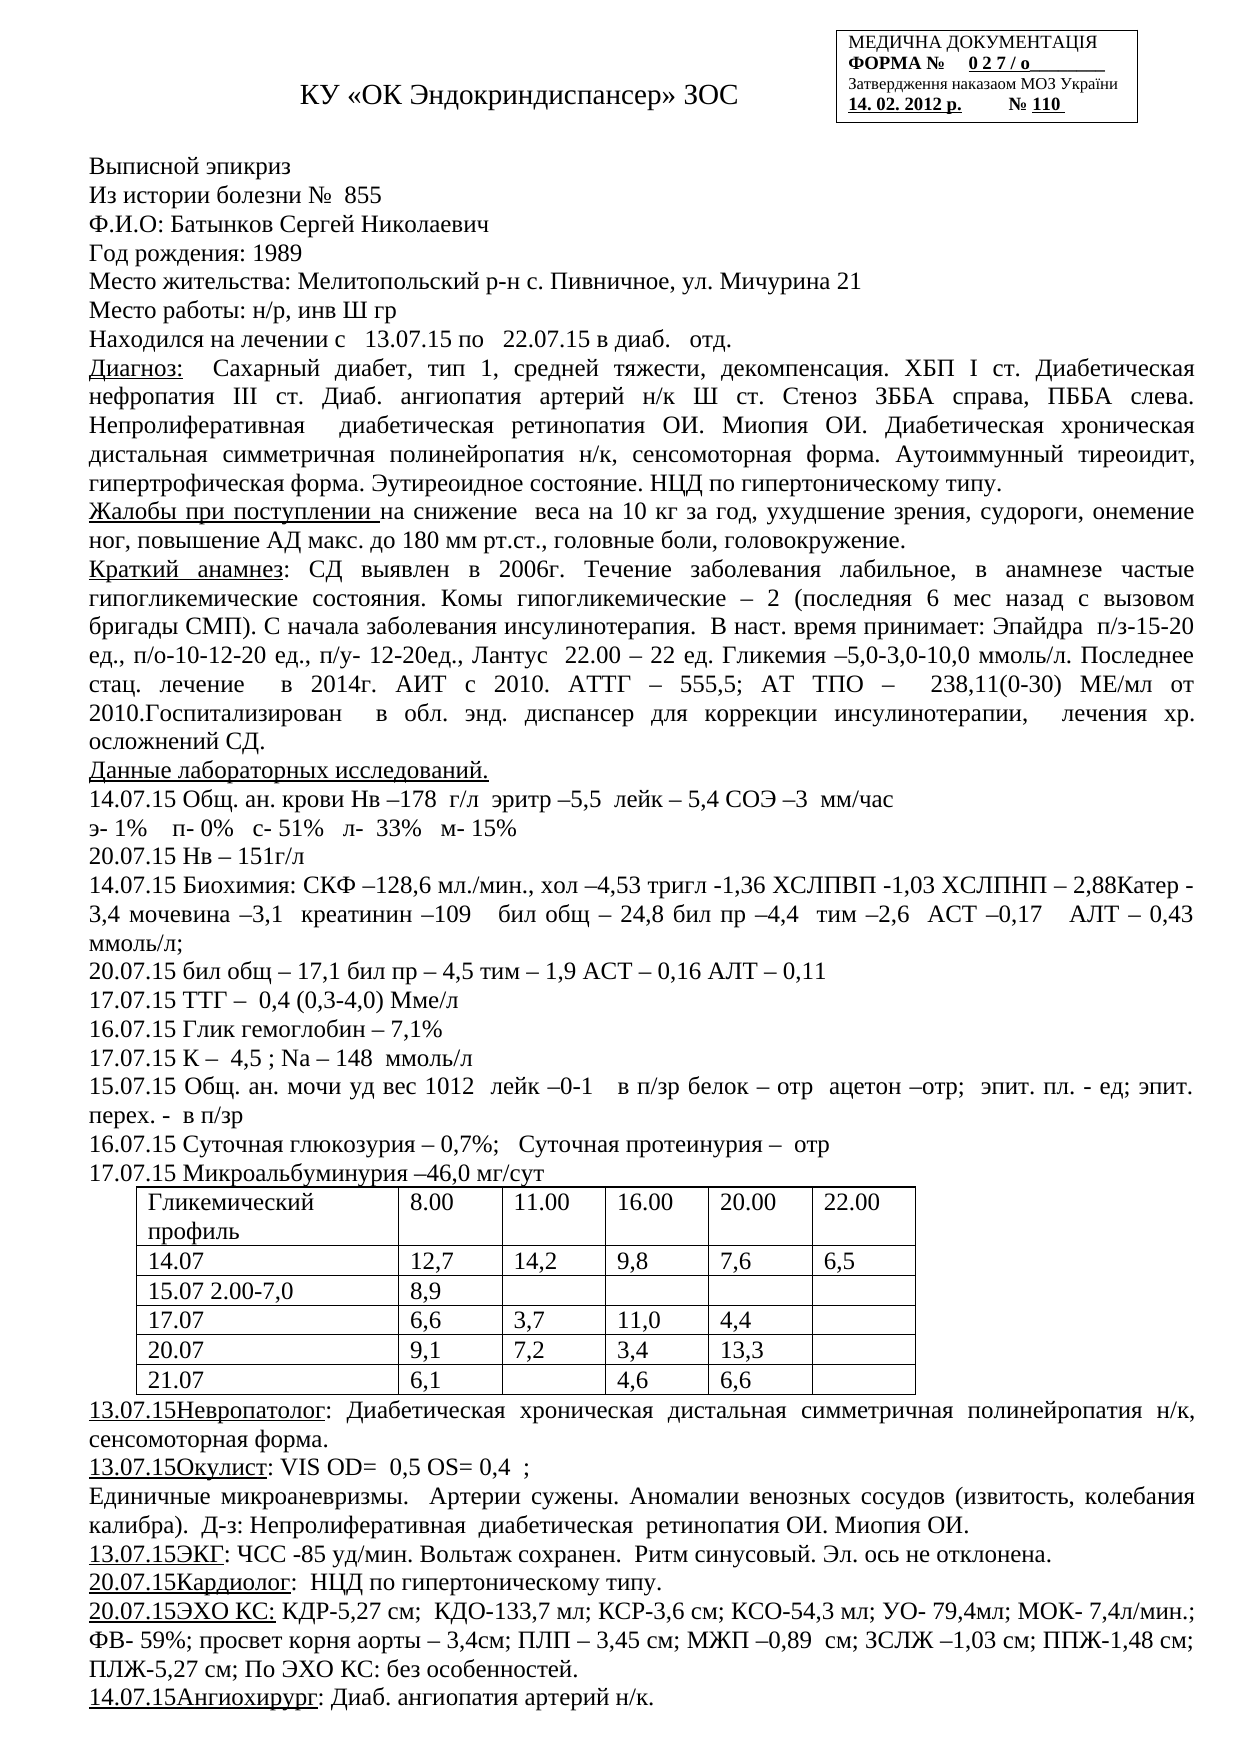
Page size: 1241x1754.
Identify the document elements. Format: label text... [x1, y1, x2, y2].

subtitle 17.07.15 Микроальбуминурия –46,0 мг/сут [89, 1158, 1196, 1186]
table_header 16.00 [606, 1188, 708, 1245]
table_cell 13,3 [709, 1335, 812, 1364]
table_header 8.00 [399, 1188, 502, 1245]
text Единичные микроаневризмы. Артерии сужены. Аномалии венозных сосудов (извитость, колебания калибра). Д-з: Непролиферативная диабетическая ретинопатия ОИ. Миопия ОИ. [89, 1481, 1196, 1539]
text Находился на лечении с 13.07.15 по 22.07.15 в диаб. отд. [89, 324, 1196, 353]
table_cell 15.07 2.00-7,0 [137, 1276, 398, 1304]
subtitle 15.07.15 Общ. ан. мочи уд вес 1012 лейк –0-1 в п/зр белок – отр ацетон –отр; эпит. пл. - ед; эпит. перех. - в п/зр [89, 1071, 1196, 1129]
text 13.07.15Невропатолог: Диабетическая хроническая дистальная симметричная полинейропатия н/к, сенсомоторная форма. [89, 1395, 1196, 1452]
text 17.07.15 К – 4,5 ; Nа – 148 ммоль/л [89, 1043, 1196, 1071]
text э- 1% п- 0% с- 51% л- 33% м- 15% [89, 813, 1196, 841]
table_header 11.00 [503, 1188, 605, 1245]
table_cell [503, 1276, 605, 1304]
table_cell 4,6 [606, 1365, 708, 1394]
table_header 22.00 [813, 1188, 915, 1245]
table_cell 4,4 [709, 1306, 812, 1334]
table_cell 11,0 [606, 1306, 708, 1334]
subtitle Выписной эпикриз [89, 151, 1202, 180]
text 13.07.15ЭКГ: ЧСС -85 уд/мин. Вольтаж сохранен. Ритм синусовый. Эл. ось не отклонена. [89, 1539, 1196, 1567]
text Краткий анамнез: СД выявлен в 2006г. Течение заболевания лабильное, в анамнезе частые гипогликемические состояния. Комы гипогликемические – 2 (последняя 6 мес назад с вызовом бригады СМП). С начала заболевания инсулинотерапия. В наст. время принимает: Эпайдра п/з-15-20 ед., п/о-10-12-20 ед., п/у- 12-20ед., Лантус 22.00 – 22 ед. Гликемия –5,0-3,0-10,0 ммоль/л. Последнее стац. лечение в 2014г. АИТ с 2010. АТТГ – 555,5; АТ ТПО – 238,11(0-30) МЕ/мл от 2010.Госпитализирован в обл. энд. диспансер для коррекции инсулинотерапии, лечения хр. осложнений СД. [89, 554, 1196, 755]
text 17.07.15 ТТГ – 0,4 (0,3-4,0) Мме/л [89, 985, 1196, 1014]
table_cell 8,9 [399, 1276, 502, 1304]
text Год рождения: 1989 [89, 238, 1196, 266]
table_cell 17.07 [137, 1306, 398, 1334]
text 20.07.15ЭХО КС: КДР-5,27 см; КДО-133,7 мл; КСР-3,6 см; КСО-54,3 мл; УО- 79,4мл; МОК- 7,4л/мин.; ФВ- 59%; просвет корня аорты – 3,4см; ПЛП – 3,45 см; МЖП –0,89 см; ЗСЛЖ –1,03 см; ППЖ-1,48 см; ПЛЖ-5,27 см; По ЭХО КС: без особенностей. [89, 1596, 1196, 1682]
table_cell 14,2 [503, 1246, 605, 1275]
table_cell 14.07 [137, 1246, 398, 1275]
table_cell [709, 1276, 812, 1304]
table_cell [813, 1276, 915, 1304]
text 20.07.15Кардиолог: НЦД по гипертоническому типу. [89, 1567, 1196, 1596]
text Жалобы при поступлении на снижение веса на 10 кг за год, ухудшение зрения, судороги, онемение ног, повышение АД макс. до 180 мм рт.ст., головные боли, головокружение. [89, 496, 1196, 554]
table_header Гликемический профиль [137, 1188, 398, 1245]
subtitle Из истории болезни № 855 [89, 180, 1196, 209]
table_cell 9,1 [399, 1335, 502, 1364]
text 20.07.15 Нв – 151г/л [89, 841, 1196, 870]
table_cell 6,6 [399, 1306, 502, 1334]
table_cell 7,6 [709, 1246, 812, 1275]
table_cell 6,6 [709, 1365, 812, 1394]
text 13.07.15Окулист: VIS OD= 0,5 OS= 0,4 ; [89, 1452, 1196, 1481]
text 20.07.15 бил общ – 17,1 бил пр – 4,5 тим – 1,9 АСТ – 0,16 АЛТ – 0,11 [89, 956, 1196, 985]
text 16.07.15 Глик гемоглобин – 7,1% [89, 1014, 1196, 1043]
text 14.07.15 Общ. ан. крови Нв –178 г/л эритр –5,5 лейк – 5,4 СОЭ –3 мм/час [89, 784, 1196, 813]
subtitle Ф.И.О: Батынков Сергей Николаевич [89, 209, 1196, 238]
text Место жительства: Мелитопольский р-н с. Пивничное, ул. Мичурина 21 [89, 266, 1196, 295]
table_cell [813, 1306, 915, 1334]
table_cell 7,2 [503, 1335, 605, 1364]
table_cell 21.07 [137, 1365, 398, 1394]
table_cell 3,7 [503, 1306, 605, 1334]
table_cell 9,8 [606, 1246, 708, 1275]
table_cell [503, 1365, 605, 1394]
text Данные лабораторных исследований. [89, 755, 1196, 784]
text 14.07.15 Биохимия: СКФ –128,6 мл./мин., хол –4,53 тригл -1,36 ХСЛПВП -1,03 ХСЛПНП – 2,88Катер -3,4 мочевина –3,1 креатинин –109 бил общ – 24,8 бил пр –4,4 тим –2,6 АСТ –0,17 АЛТ – 0,43 ммоль/л; [89, 870, 1196, 956]
table_cell 20.07 [137, 1335, 398, 1364]
table_cell 6,1 [399, 1365, 502, 1394]
table_cell 12,7 [399, 1246, 502, 1275]
table_cell 6,5 [813, 1246, 915, 1275]
text 14.07.15Ангиохирург: Диаб. ангиопатия артерий н/к. [89, 1682, 1196, 1711]
text 16.07.15 Суточная глюкозурия – 0,7%; Суточная протеинурия – отр [89, 1129, 1196, 1158]
table_header 20.00 [709, 1188, 812, 1245]
table_cell [813, 1365, 915, 1394]
table_cell [606, 1276, 708, 1304]
text Диагноз: Сахарный диабет, тип 1, средней тяжести, декомпенсация. ХБП I ст. Диабетическая нефропатия III ст. Диаб. ангиопатия артерий н/к Ш ст. Стеноз ЗББА справа, ПББА слева. Непролиферативная диабетическая ретинопатия ОИ. Миопия ОИ. Диабетическая хроническая дистальная симметричная полинейропатия н/к, сенсомоторная форма. Аутоиммунный тиреоидит, гипертрофическая форма. Эутиреоидное состояние. НЦД по гипертоническому типу. [89, 353, 1196, 496]
table_cell 3,4 [606, 1335, 708, 1364]
table_cell [813, 1335, 915, 1364]
text Место работы: н/р, инв Ш гр [89, 295, 1196, 324]
